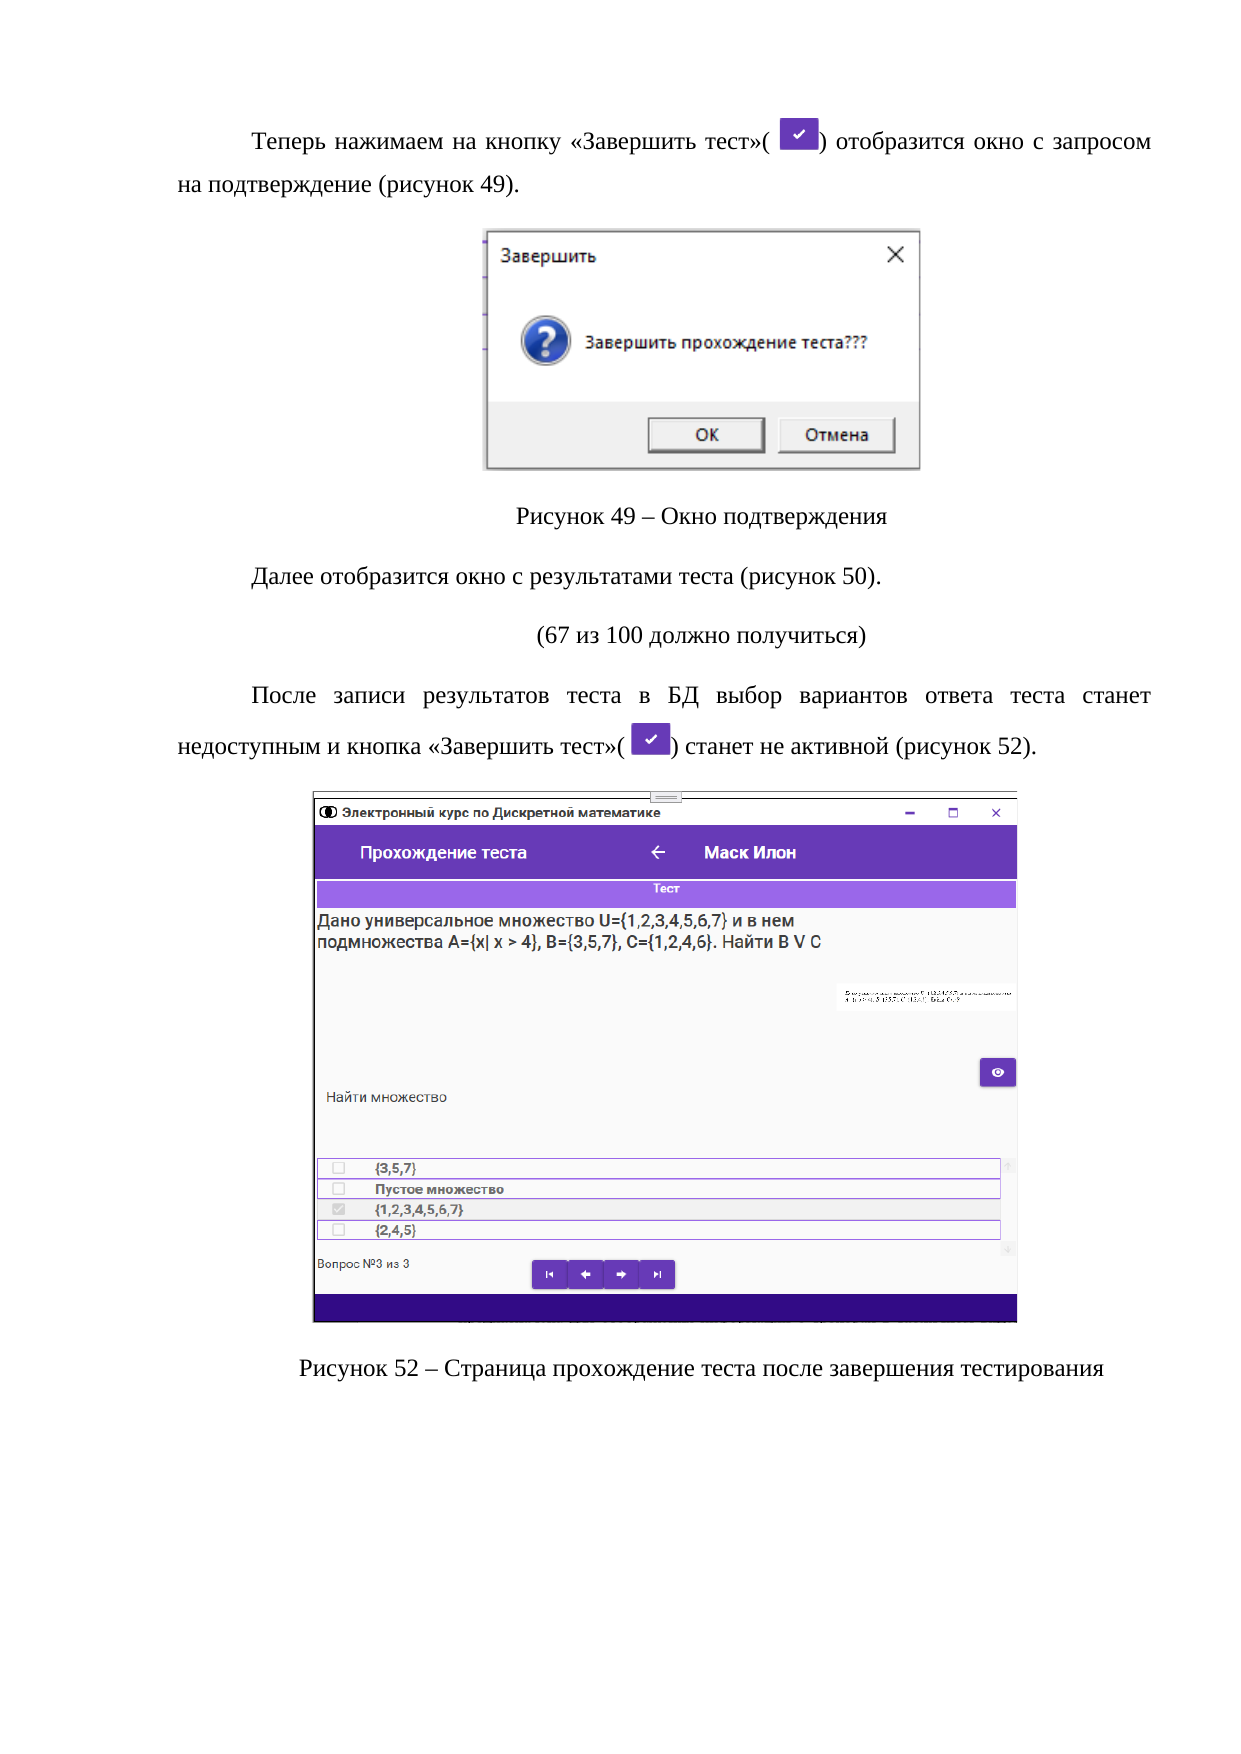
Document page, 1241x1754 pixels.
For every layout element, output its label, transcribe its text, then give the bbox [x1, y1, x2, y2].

text Далее отобразится окно с результатами теста (рисунок 50). [177, 561, 1152, 589]
text Рисунок 49 – Окно подтверждения [177, 501, 1152, 530]
picture [779, 118, 819, 150]
picture [631, 723, 671, 755]
text Рисунок 52 – Страница прохождение теста после завершения тестирования [177, 1353, 1152, 1382]
text (67 из 100 должно получиться) [177, 621, 1152, 649]
picture [311, 791, 1018, 1323]
text Теперь нажимаем на кнопку «Завершить тест»( ) отобразится окно с запросом на подтверждение (рисунок 49). [177, 118, 1152, 198]
picture [482, 228, 921, 471]
text После записи результатов теста в БД выбор вариантов ответа теста станет недоступным и кнопка «Завершить тест»( ) станет не активной (рисунок 52). [177, 680, 1152, 760]
